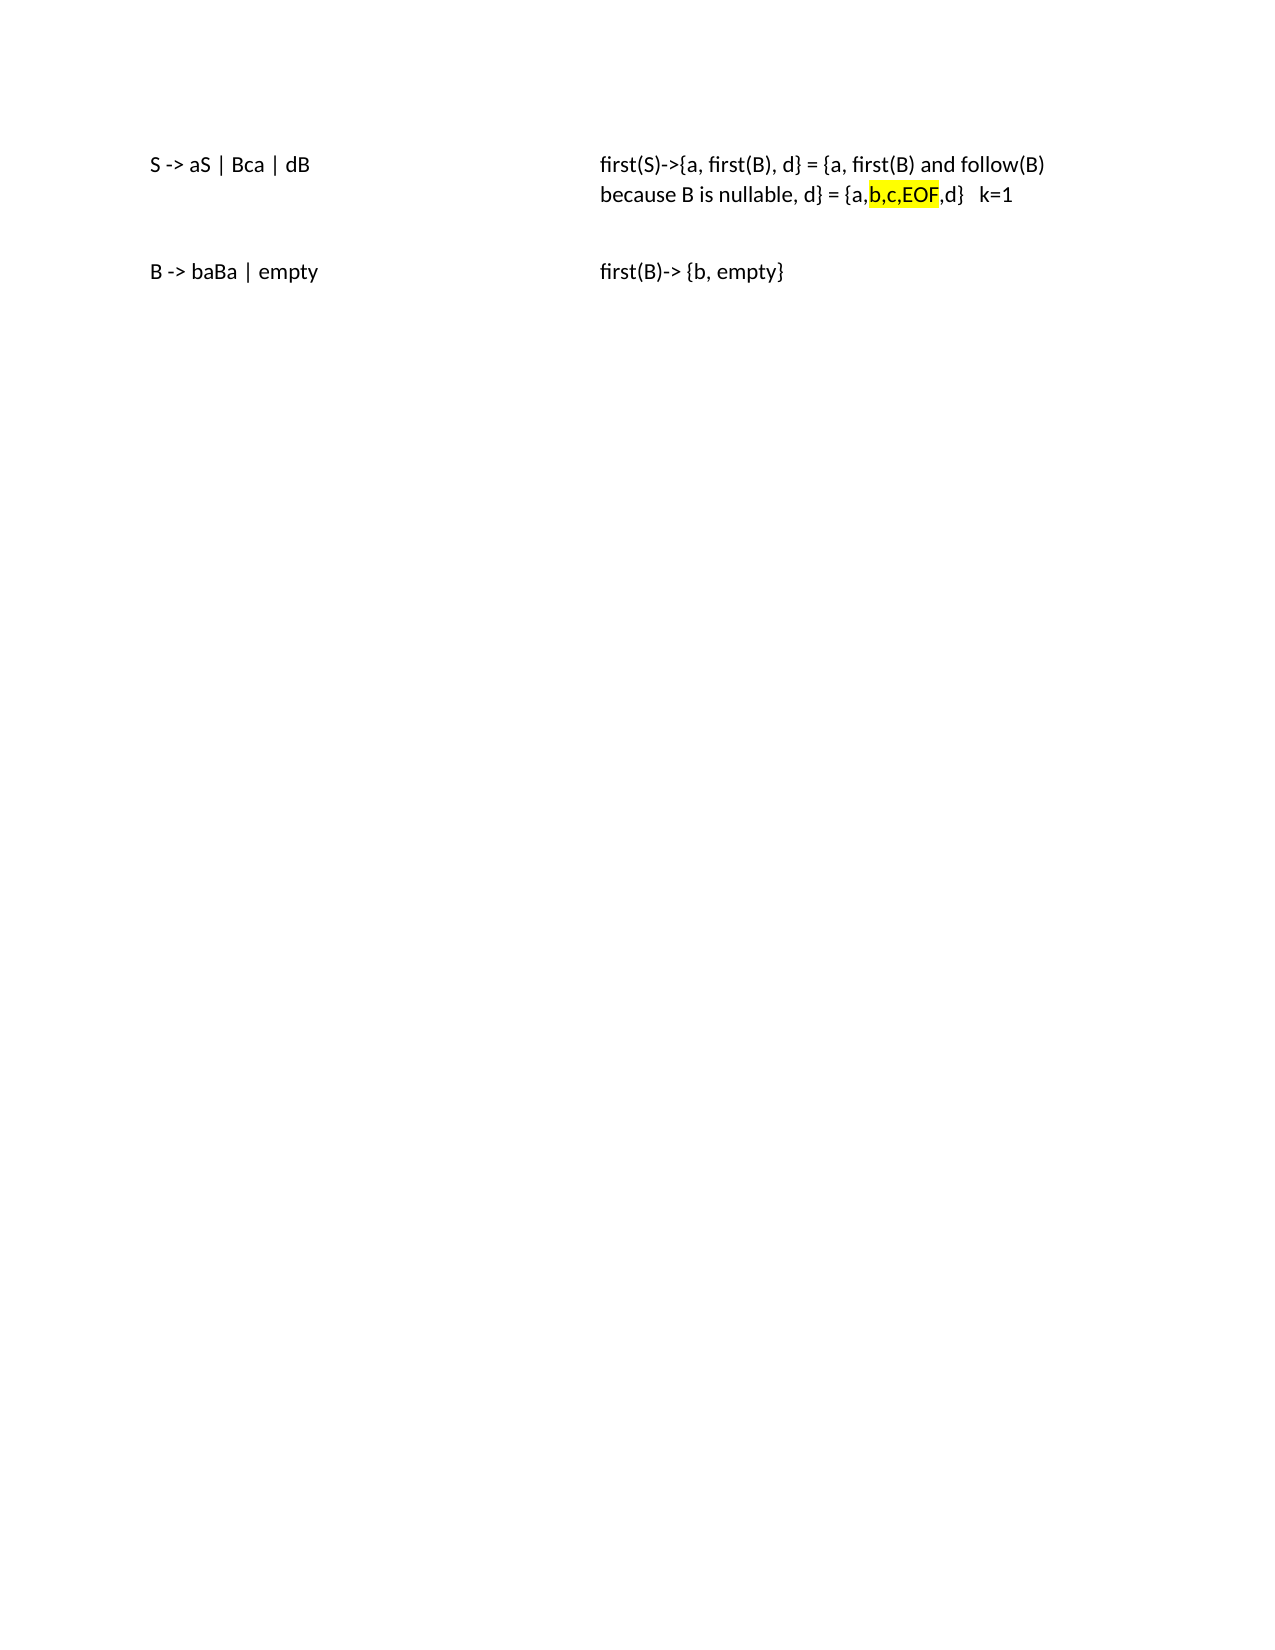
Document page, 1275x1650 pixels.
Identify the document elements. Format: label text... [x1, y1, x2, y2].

text S -> aS | Bca | dB first(S)->{a, first(B), d} = {a, first(B) and follow(B) because B is nullable, d} = {a,b,c,EOF,d} k=1 [150, 150, 1125, 208]
text B -> baBa | empty first(B)-> {b, empty} [150, 227, 1125, 285]
